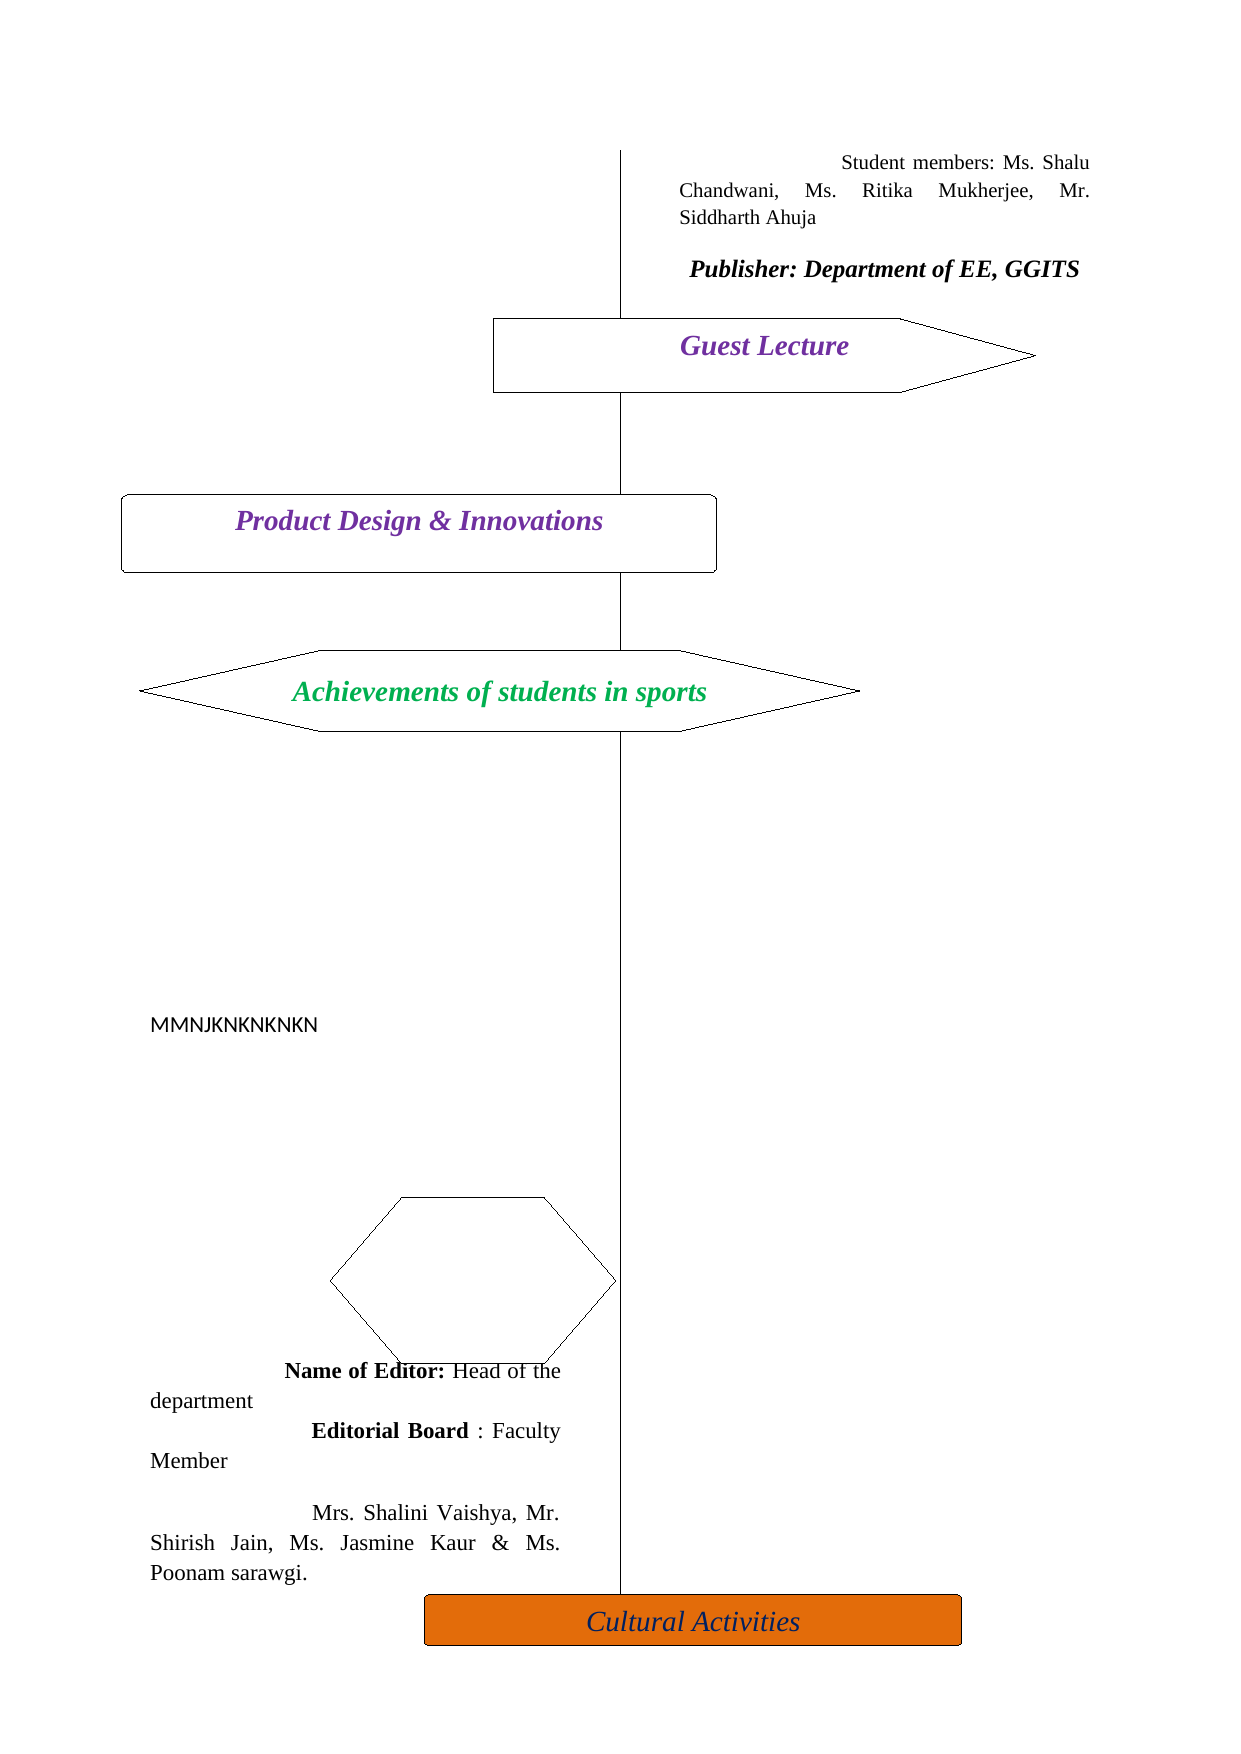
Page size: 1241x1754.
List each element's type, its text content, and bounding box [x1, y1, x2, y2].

text Editorial Board : Faculty Member [150, 1417, 561, 1474]
text Publisher: Department of EE, GGITS [679, 254, 1090, 282]
text MMNJKNKNKNKN [150, 945, 561, 1038]
subtitle Name of Editor: Head of the department [150, 1357, 561, 1413]
text Mrs. Shalini Vaishya, Mr. Shirish Jain, Ms. Jasmine Kaur & Ms. Poonam sarawgi. [150, 1499, 561, 1585]
text Student members: Ms. Shalu Chandwani, Ms. Ritika Mukherjee, Mr. Siddharth Ahuja [679, 150, 1090, 229]
